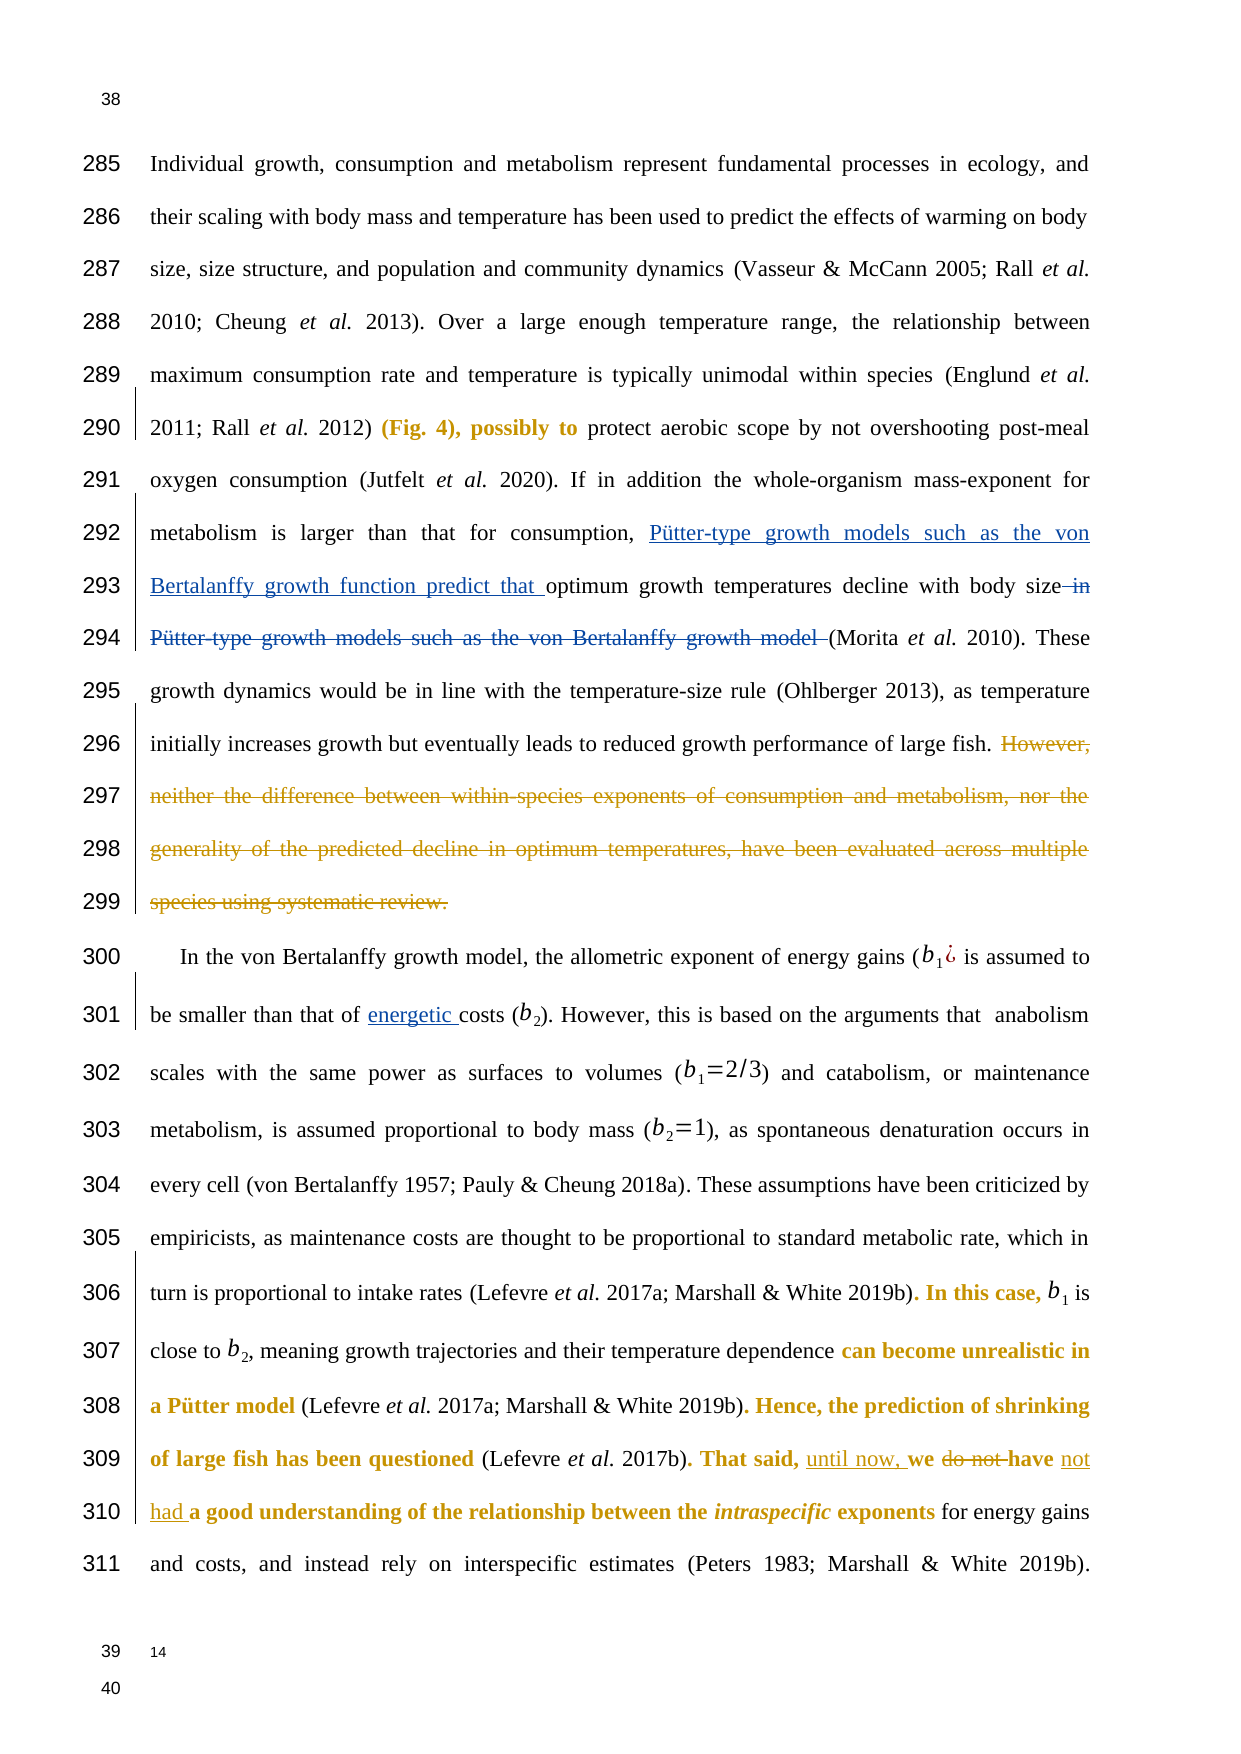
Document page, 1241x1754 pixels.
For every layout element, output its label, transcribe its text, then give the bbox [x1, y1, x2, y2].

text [150, 941, 1090, 1577]
text Individual growth, consumption and metabolism represent fundamental processes in ecology, and their scaling with body mass and temperature has been used to predict the effects of warming on body size, size structure, and population and community dynamics (Vasseur & McCann 2005; Rall et al. 2010; Cheung et al. 2013). Over a large enough temperature range, the relationship between maximum consumption rate and temperature is typically unimodal within species (Englund et al. 2011; Rall et al. 2012) (Fig. 4), possibly to protect aerobic scope by not overshooting post-meal oxygen consumption (Jutfelt et al. 2020). If in addition the whole-organism mass-exponent for metabolism is larger than that for consumption, optimum growth temperatures decline with body size (Morita et al. 2010). These growth dynamics would be in line with the temperature-size rule (Ohlberger 2013), as temperature initially increases growth but eventually leads to reduced growth performance of large fish. [150, 150, 1090, 914]
